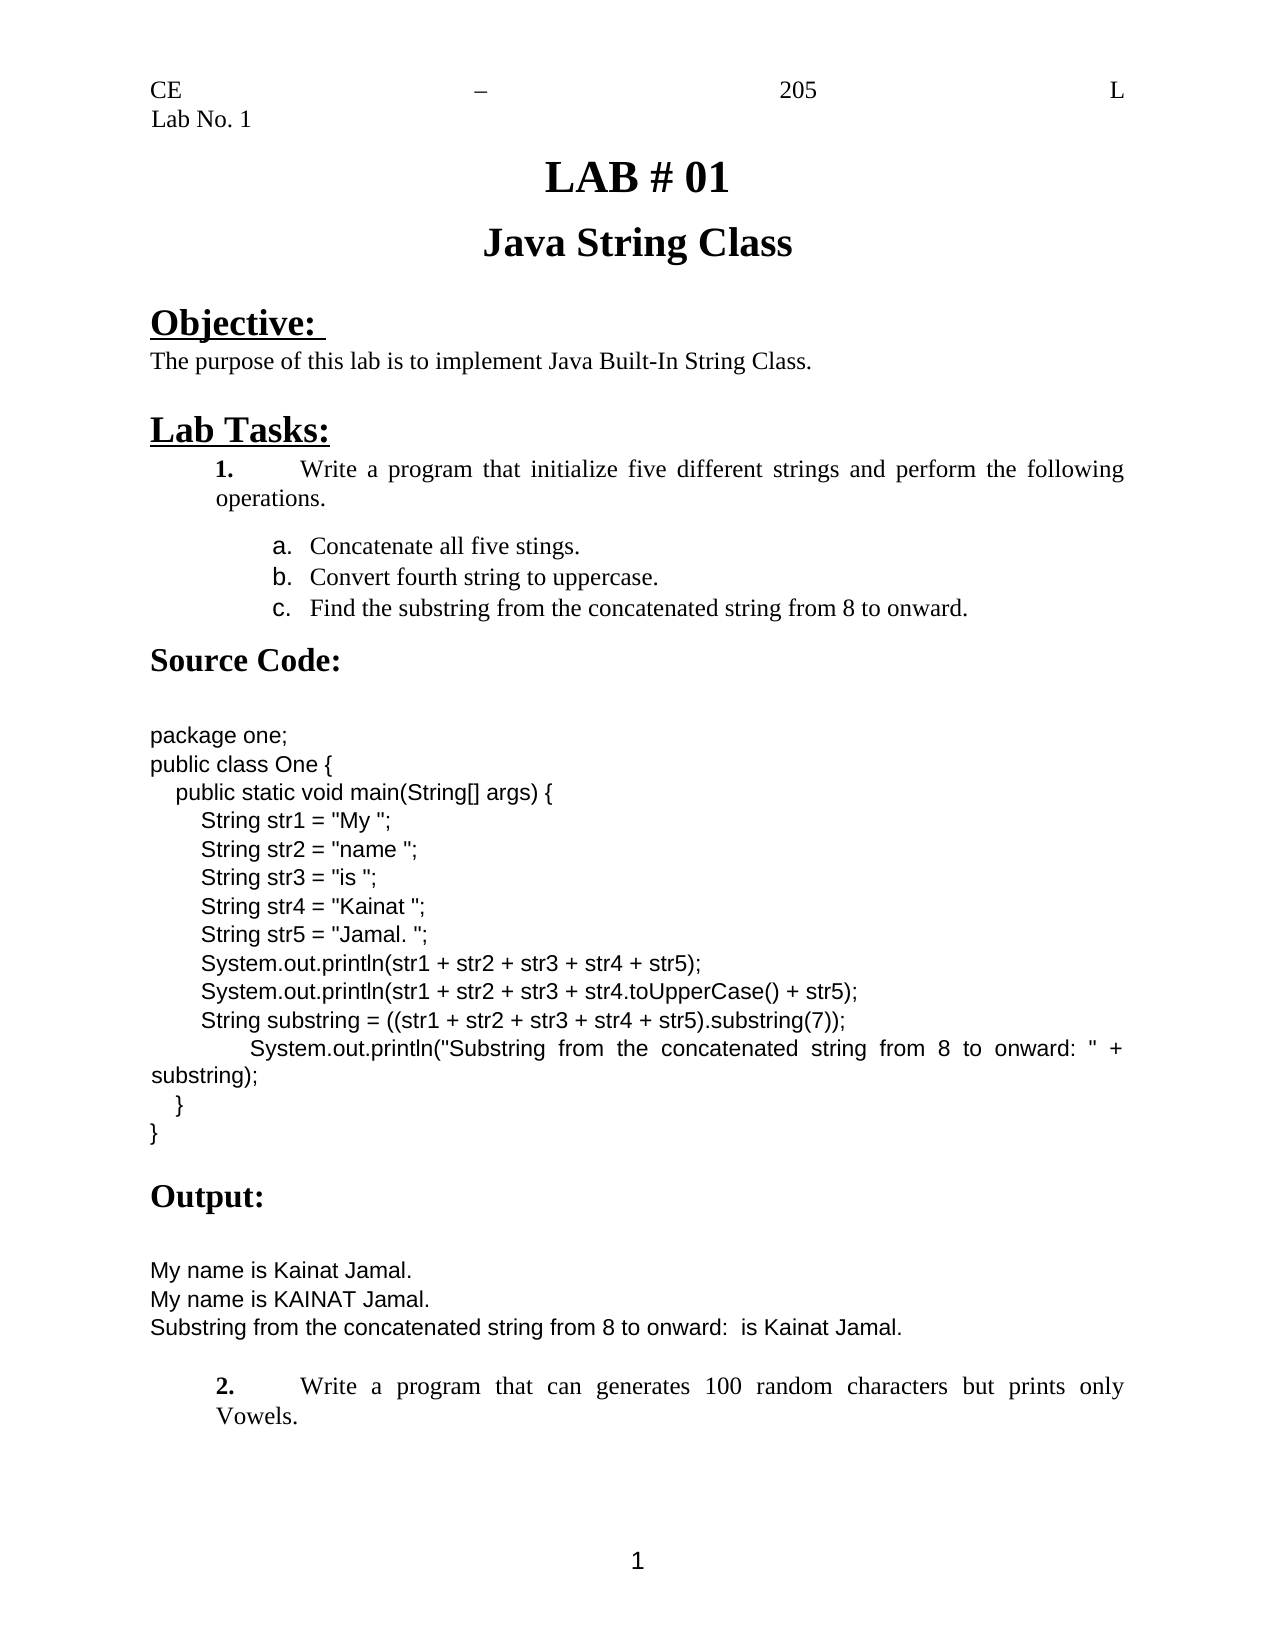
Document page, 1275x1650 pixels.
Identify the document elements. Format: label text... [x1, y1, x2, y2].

list Write a program that initialize five different strings and perform the following operations. [214, 454, 1125, 512]
text String str4 = "Kainat "; [150, 893, 1125, 919]
list Concatenate all five stings. [272, 531, 1125, 560]
text My name is KAINAT Jamal. [150, 1286, 1125, 1312]
list Write a program that can generates 100 random characters but prints only Vowels. [216, 1371, 1125, 1429]
text String substring = ((str1 + str2 + str3 + str4 + str5).substring(7)); [150, 1007, 1125, 1033]
text System.out.println(str1 + str2 + str3 + str4 + str5); [150, 950, 1125, 976]
list Find the substring from the concatenated string from 8 to onward. [272, 593, 1125, 622]
text Substring from the concatenated string from 8 to onward: is Kainat Jamal. [150, 1314, 1125, 1341]
text public class One { [150, 751, 1125, 777]
text The purpose of this lab is to implement Java Built-In String Class. [150, 346, 1125, 375]
text } [150, 1119, 1125, 1145]
text String str5 = "Jamal. "; [150, 921, 1125, 948]
text Objective: [150, 300, 1125, 343]
text My name is Kainat Jamal. [150, 1257, 1125, 1284]
text System.out.println(str1 + str2 + str3 + str4.toUpperCase() + str5); [150, 978, 1125, 1004]
text String str1 = "My "; [150, 807, 1125, 834]
text package one; [150, 722, 1125, 748]
text Source Code: [150, 641, 1125, 679]
text System.out.println("Substring from the concatenated string from 8 to onward: " + substring); [150, 1035, 1125, 1088]
subtitle LAB # 01 [158, 150, 1117, 203]
text String str2 = "name "; [150, 836, 1125, 862]
text public static void main(String[] args) { [150, 779, 1125, 805]
text String str3 = "is "; [150, 864, 1125, 891]
text Lab Tasks: [150, 408, 1125, 451]
list Convert fourth string to uppercase. [272, 562, 1125, 591]
text Output: [150, 1176, 1125, 1214]
text } [150, 1091, 1125, 1117]
subtitle Java String Class [159, 217, 1116, 265]
